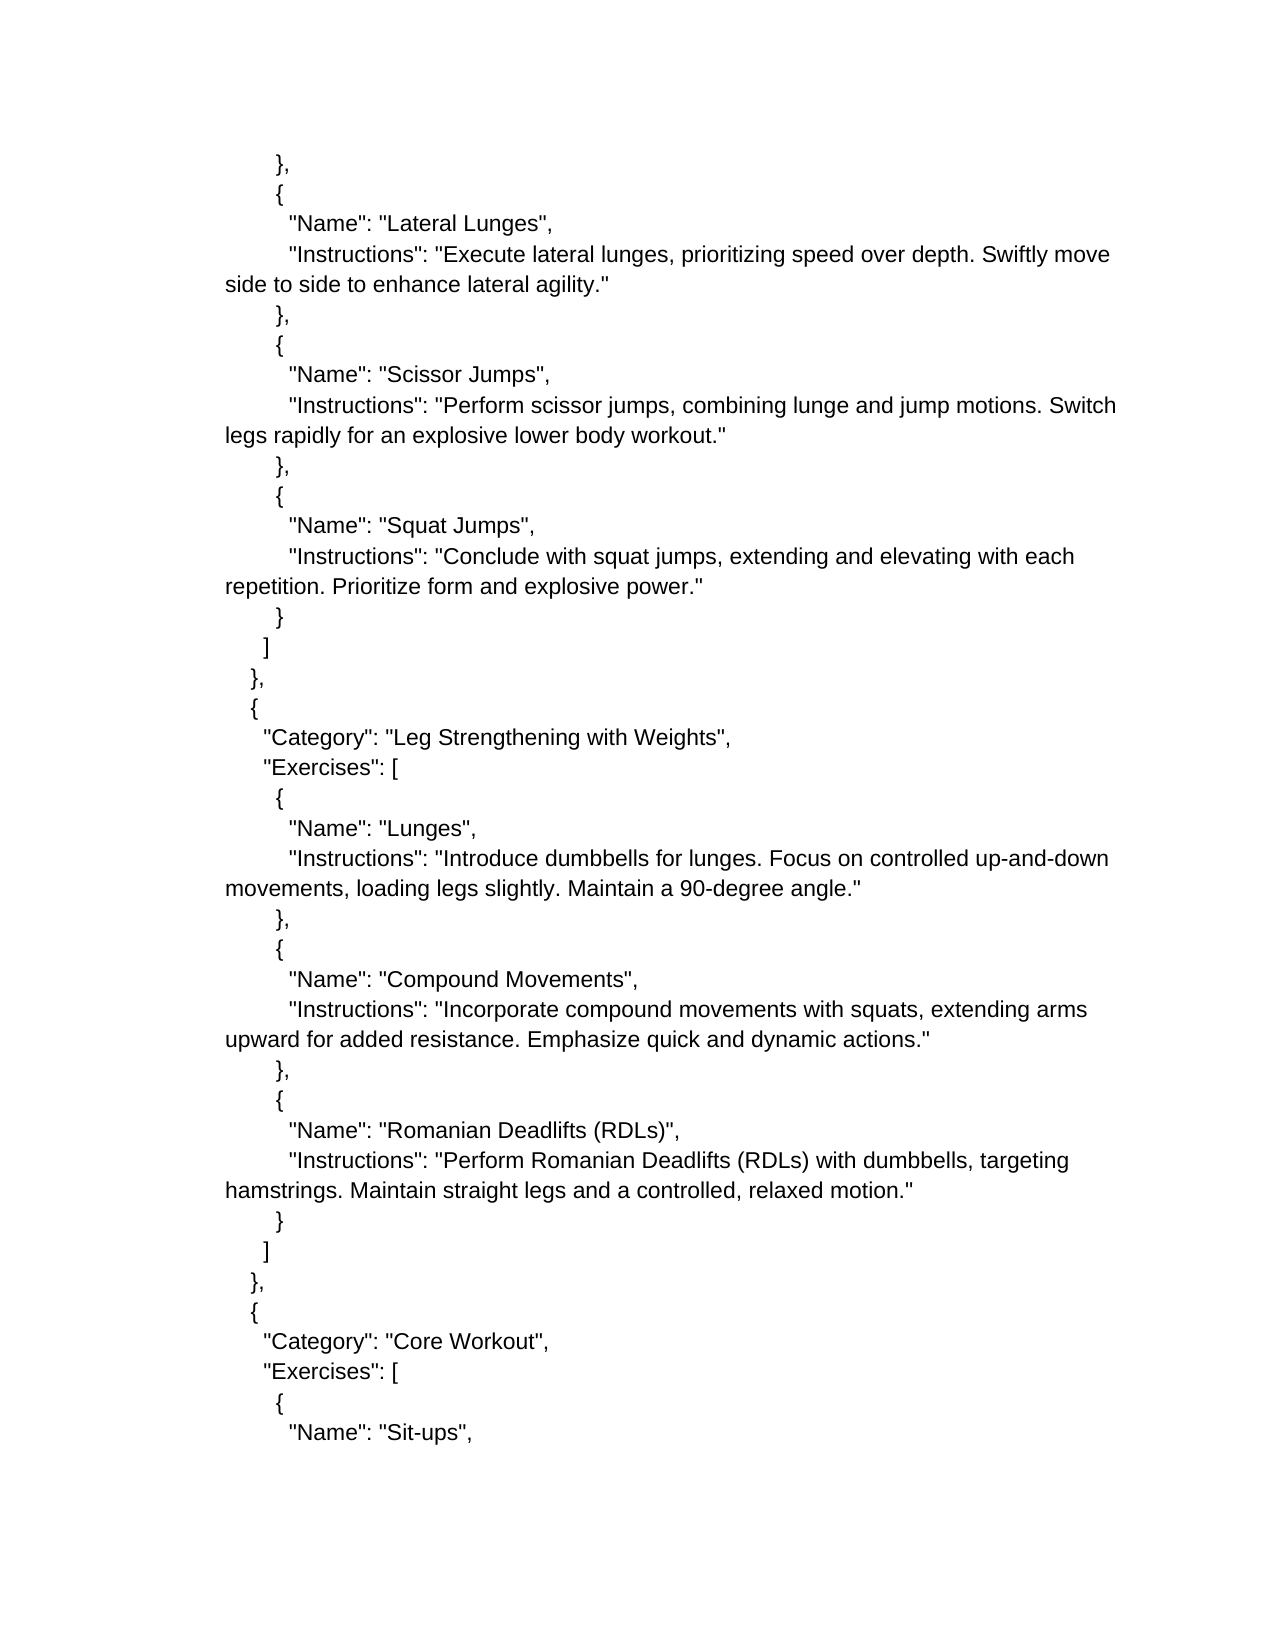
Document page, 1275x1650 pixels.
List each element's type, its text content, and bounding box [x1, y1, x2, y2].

text } [225, 603, 1125, 629]
text }, [225, 301, 1125, 327]
text "Name": "Lateral Lunges", [225, 210, 1125, 237]
text }, [225, 905, 1125, 932]
text }, [225, 1268, 1125, 1294]
text ] [225, 1237, 1125, 1264]
text { [225, 482, 1125, 509]
text }, [225, 663, 1125, 690]
text }, [225, 452, 1125, 478]
text "Exercises": [ [225, 754, 1125, 781]
text { [225, 784, 1125, 811]
text "Name": "Scissor Jumps", [225, 361, 1125, 388]
text "Name": "Lunges", [225, 814, 1125, 841]
text "Instructions": "Conclude with squat jumps, extending and elevating with each repetition. Prioritize form and explosive power." [225, 543, 1125, 599]
text "Name": "Compound Movements", [225, 966, 1125, 992]
text "Instructions": "Incorporate compound movements with squats, extending arms upward for added resistance. Emphasize quick and dynamic actions." [225, 996, 1125, 1052]
text { [225, 1298, 1125, 1324]
text { [225, 1086, 1125, 1113]
text { [225, 935, 1125, 962]
text "Exercises": [ [225, 1358, 1125, 1385]
text "Name": "Sit-ups", [225, 1419, 1125, 1445]
text }, [225, 150, 1125, 176]
text "Name": "Squat Jumps", [225, 512, 1125, 539]
text { [225, 694, 1125, 720]
text "Category": "Core Workout", [225, 1328, 1125, 1354]
text "Instructions": "Introduce dumbbells for lunges. Focus on controlled up-and-down movements, loading legs slightly. Maintain a 90-degree angle." [225, 845, 1125, 901]
text "Instructions": "Perform Romanian Deadlifts (RDLs) with dumbbells, targeting hamstrings. Maintain straight legs and a controlled, relaxed motion." [225, 1147, 1125, 1203]
text { [225, 180, 1125, 207]
text "Name": "Romanian Deadlifts (RDLs)", [225, 1117, 1125, 1143]
text "Category": "Leg Strengthening with Weights", [225, 724, 1125, 750]
text ] [225, 633, 1125, 660]
text { [225, 1388, 1125, 1415]
text }, [225, 1056, 1125, 1083]
text "Instructions": "Execute lateral lunges, prioritizing speed over depth. Swiftly move side to side to enhance lateral agility." [225, 241, 1125, 297]
text } [225, 1207, 1125, 1234]
text { [225, 331, 1125, 358]
text "Instructions": "Perform scissor jumps, combining lunge and jump motions. Switch legs rapidly for an explosive lower body workout." [225, 392, 1125, 448]
